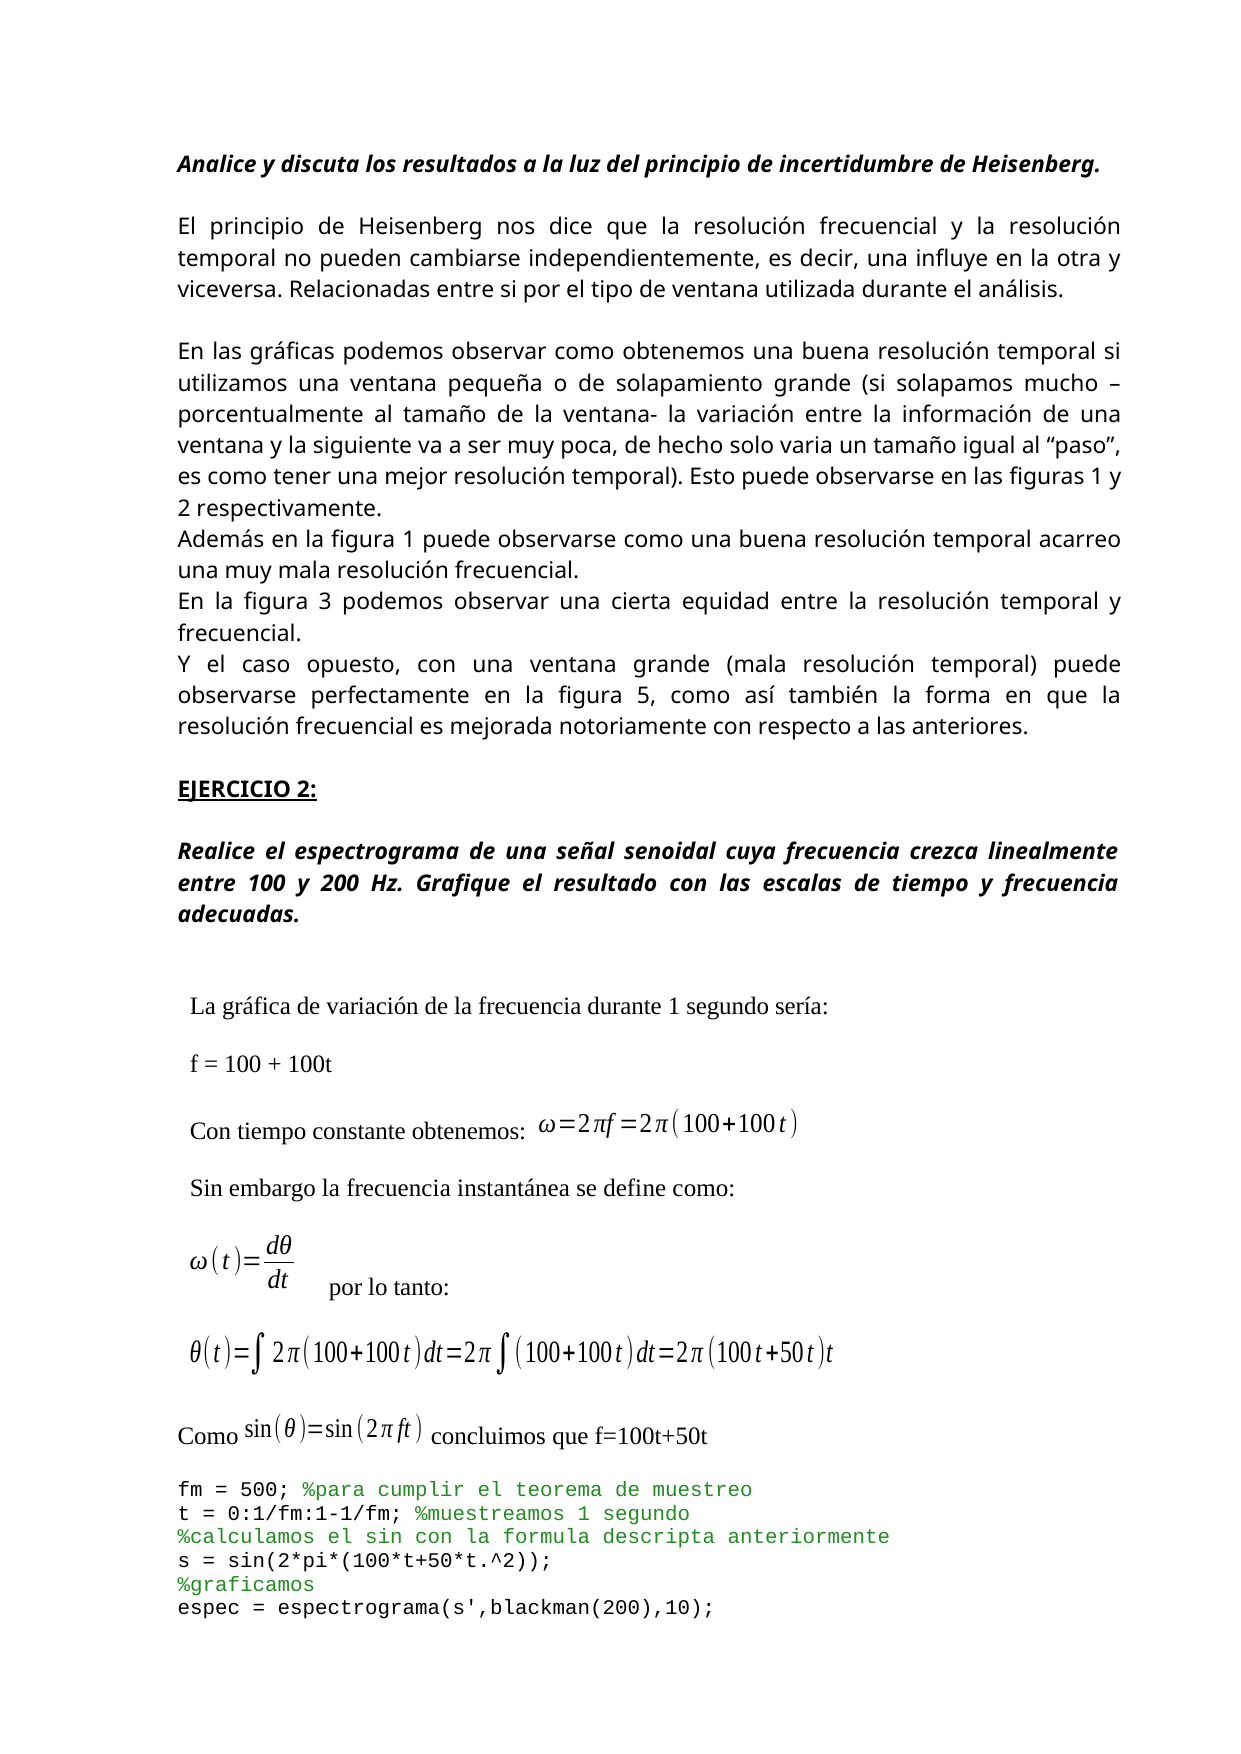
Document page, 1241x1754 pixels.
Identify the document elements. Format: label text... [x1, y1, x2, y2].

text %calculamos el sin con la formula descripta anteriormente [177, 1526, 1122, 1550]
text Sin embargo la frecuencia instantánea se define como: [189, 1173, 1122, 1202]
text espec = espectrograma(s',blackman(200),10); [177, 1597, 1122, 1621]
text Analice y discuta los resultados a la luz del principio de incertidumbre de Heisenberg. [177, 148, 1122, 179]
text %graficamos [177, 1573, 1122, 1597]
text s = sin(2*pi*(100*t+50*t.^2)); [177, 1550, 1122, 1573]
text La gráfica de variación de la frecuencia durante 1 segundo sería: [189, 991, 1122, 1020]
text fm = 500; %para cumplir el teorema de muestreo [177, 1479, 1122, 1503]
text Realice el espectrograma de una señal senoidal cuya frecuencia crezca linealmente entre 100 y 200 Hz. Grafique el resultado con las escalas de tiempo y frecuencia adecuadas. [177, 835, 1122, 929]
text Como concluimos que f=100t+50t [177, 1412, 1122, 1450]
text f = 100 + 100t [189, 1049, 1122, 1078]
text EJERCICIO 2: [177, 773, 1122, 804]
text Y el caso opuesto, con una ventana grande (mala resolución temporal) puede observarse perfectamente en la figura 5, como así también la forma en que la resolución frecuencial es mejorada notoriamente con respecto a las anteriores. [177, 648, 1122, 741]
text Con tiempo constante obtenemos: [189, 1106, 1122, 1145]
text El principio de Heisenberg nos dice que la resolución frecuencial y la resolución temporal no pueden cambiarse independientemente, es decir, una influye en la otra y viceversa. Relacionadas entre si por el tipo de ventana utilizada durante el análisis. [177, 210, 1122, 304]
text En la figura 3 podemos observar una cierta equidad entre la resolución temporal y frecuencial. [177, 585, 1122, 648]
text En las gráficas podemos observar como obtenemos una buena resolución temporal si utilizamos una ventana pequeña o de solapamiento grande (si solapamos mucho –porcentualmente al tamaño de la ventana- la variación entre la información de una ventana y la siguiente va a ser muy poca, de hecho solo varia un tamaño igual al “paso”, es como tener una mejor resolución temporal). Esto puede observarse en las figuras 1 y 2 respectivamente. [177, 335, 1122, 523]
text por lo tanto: [189, 1231, 1122, 1300]
text t = 0:1/fm:1-1/fm; %muestreamos 1 segundo [177, 1503, 1122, 1526]
text Además en la figura 1 puede observarse como una buena resolución temporal acarreo una muy mala resolución frecuencial. [177, 523, 1122, 585]
